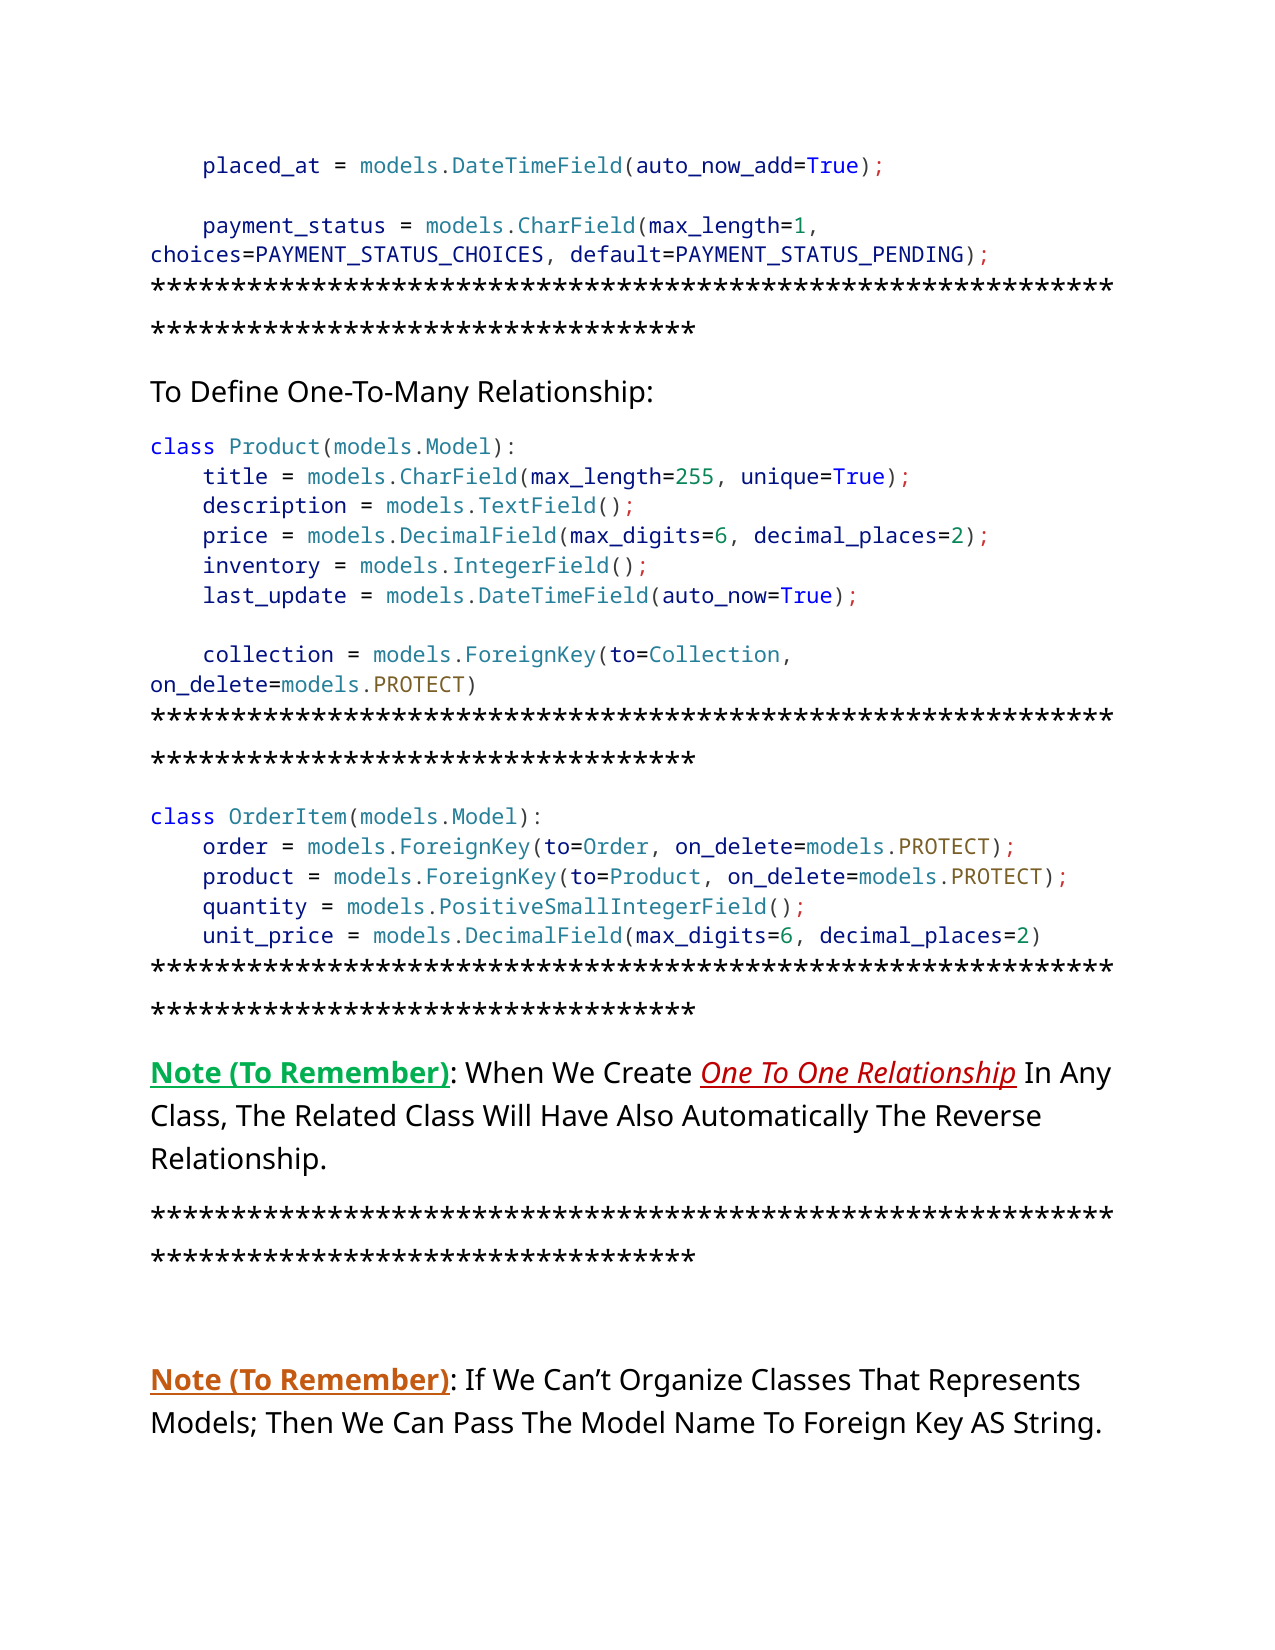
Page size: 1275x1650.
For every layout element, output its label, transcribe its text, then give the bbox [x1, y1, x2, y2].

text ********************************************************************************************** [150, 950, 1125, 1033]
text inventory = models.IntegerField(); [150, 550, 1125, 580]
text ********************************************************************************************** [150, 699, 1125, 782]
text collection = models.ForeignKey(to=Collection, on_delete=models.PROTECT) [150, 639, 1125, 699]
text last_update = models.DateTimeField(auto_now=True); [150, 580, 1125, 610]
text price = models.DecimalField(max_digits=6, decimal_places=2); [150, 520, 1125, 550]
text Note (To Remember): When We Create One To One Relationship In Any Class, The Related Class Will Have Also Automatically The Reverse Relationship. [150, 1053, 1125, 1178]
text quantity = models.PositiveSmallIntegerField(); [150, 891, 1125, 921]
text ********************************************************************************************** [150, 269, 1125, 352]
text placed_at = models.DateTimeField(auto_now_add=True); [150, 150, 1125, 180]
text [150, 1198, 1125, 1280]
text title = models.CharField(max_length=255, unique=True); [150, 461, 1125, 491]
text description = models.TextField(); [150, 491, 1125, 520]
text Note (To Remember): If We Can’t Organize Classes That Represents Models; Then We Can Pass The Model Name To Foreign Key AS String. [150, 1359, 1125, 1442]
text class Product(models.Model): [150, 431, 1125, 461]
text To Define One-To-Many Relationship: [150, 371, 1125, 411]
text class OrderItem(models.Model): [150, 801, 1125, 831]
text unit_price = models.DecimalField(max_digits=6, decimal_places=2) [150, 921, 1125, 950]
text payment_status = models.CharField(max_length=1, choices=PAYMENT_STATUS_CHOICES, default=PAYMENT_STATUS_PENDING); [150, 209, 1125, 269]
text order = models.ForeignKey(to=Order, on_delete=models.PROTECT); [150, 831, 1125, 861]
text product = models.ForeignKey(to=Product, on_delete=models.PROTECT); [150, 861, 1125, 891]
